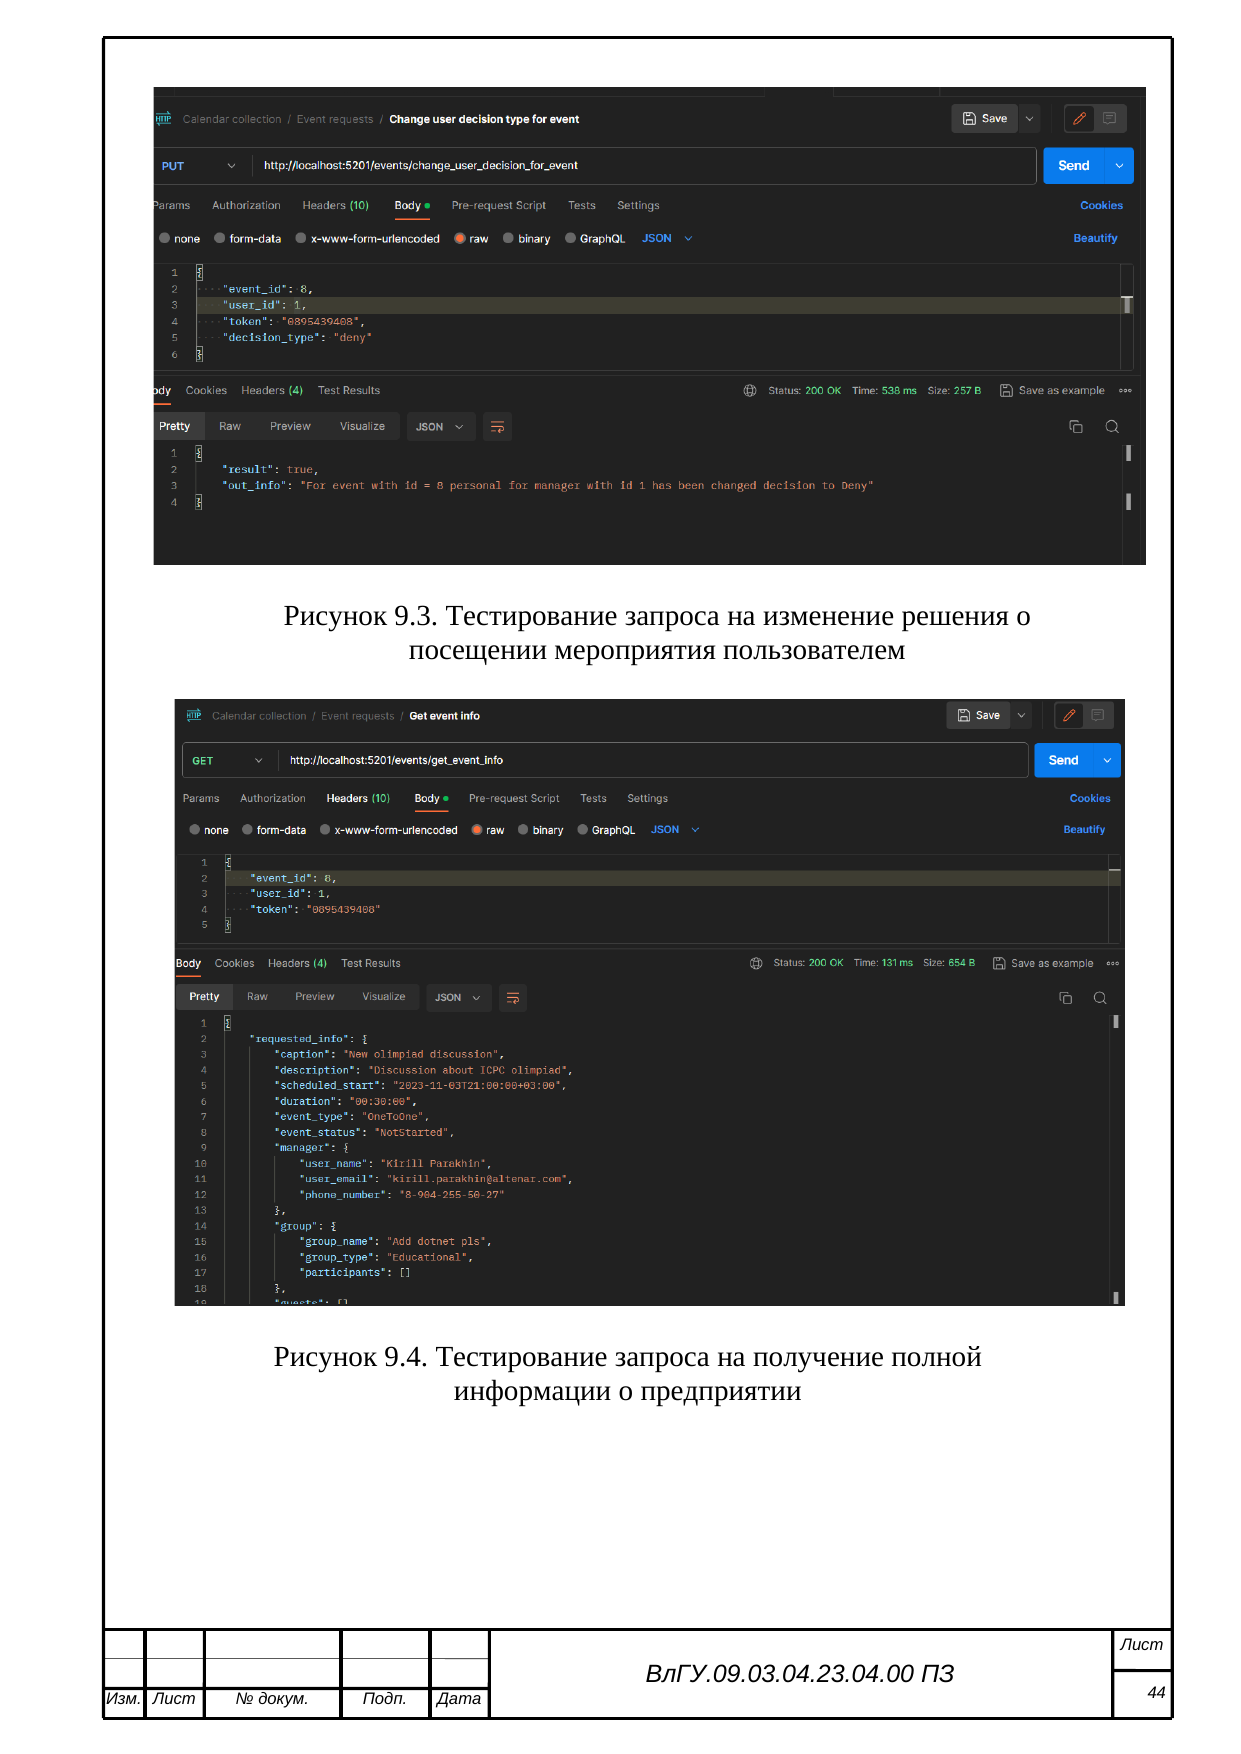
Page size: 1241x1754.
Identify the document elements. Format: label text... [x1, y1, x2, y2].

text Рисунок 9.4. Тестирование запроса на получение полной информации о предприятии [192, 1339, 1063, 1406]
text Рисунок 9.3. Тестирование запроса на изменение решения о посещении мероприятия пользователем [222, 598, 1093, 666]
picture [174, 699, 1125, 1306]
picture [153, 87, 1146, 565]
